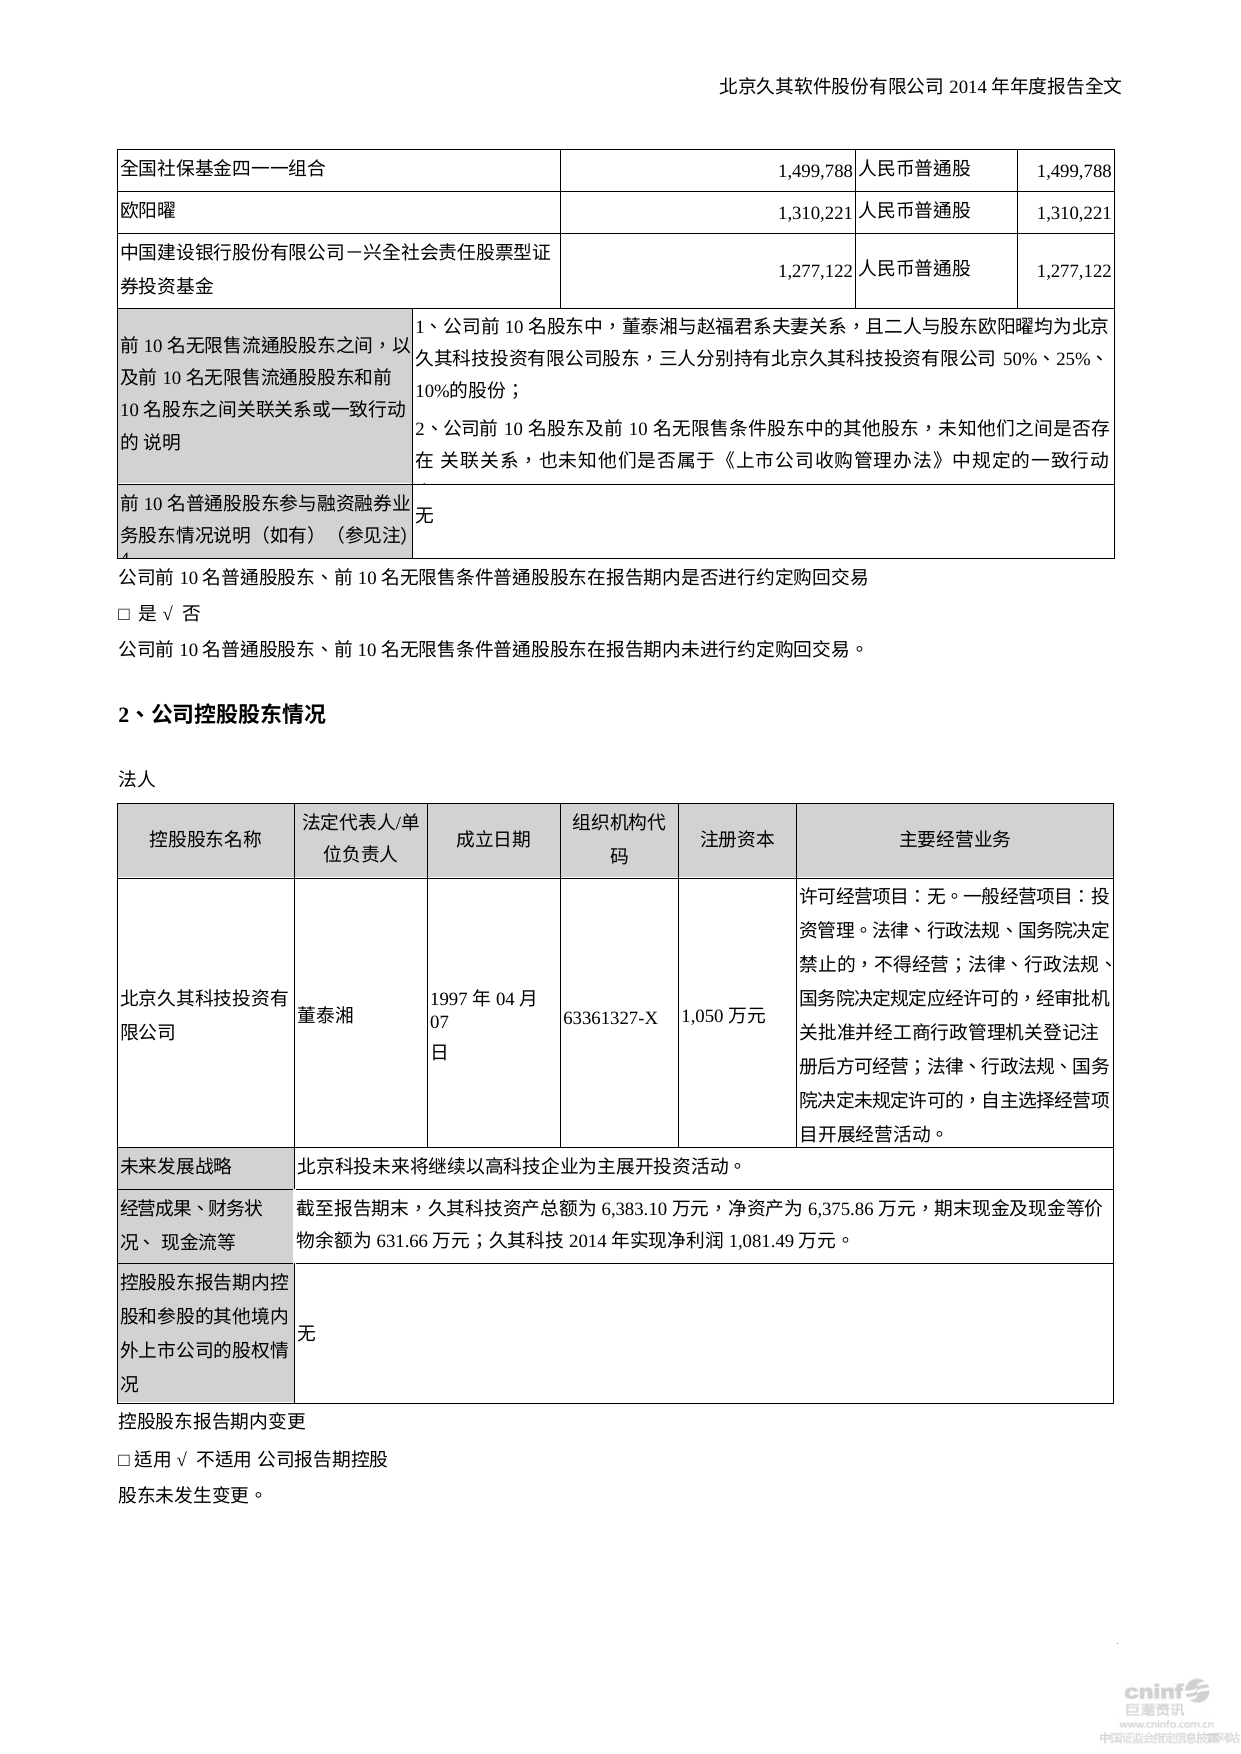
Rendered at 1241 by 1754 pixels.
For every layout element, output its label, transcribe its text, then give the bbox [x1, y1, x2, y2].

text 公司前 10 名普通股股东、前 10 名无限售条件普通股股东在报告期内是否进行约定购回交易 [118, 564, 1240, 590]
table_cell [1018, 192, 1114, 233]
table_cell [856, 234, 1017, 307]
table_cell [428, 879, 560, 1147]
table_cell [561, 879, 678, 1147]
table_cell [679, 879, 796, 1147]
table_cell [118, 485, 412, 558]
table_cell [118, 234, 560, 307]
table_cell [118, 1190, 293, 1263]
text 公司前 10 名普通股股东、前 10 名无限售条件普通股股东在报告期内未进行约定购回交易。 [118, 637, 1240, 662]
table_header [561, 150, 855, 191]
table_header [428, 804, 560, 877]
subtitle 2、公司控股股东情况 [118, 699, 1240, 728]
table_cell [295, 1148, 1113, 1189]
text □ 适用 √ 不适用 公司报告期控股股东未发生变更。 [118, 1447, 401, 1508]
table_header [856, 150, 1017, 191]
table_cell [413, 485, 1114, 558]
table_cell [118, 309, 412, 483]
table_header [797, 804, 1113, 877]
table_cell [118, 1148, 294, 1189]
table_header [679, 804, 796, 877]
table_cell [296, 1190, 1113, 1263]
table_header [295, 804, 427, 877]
text 法人 [118, 766, 1240, 792]
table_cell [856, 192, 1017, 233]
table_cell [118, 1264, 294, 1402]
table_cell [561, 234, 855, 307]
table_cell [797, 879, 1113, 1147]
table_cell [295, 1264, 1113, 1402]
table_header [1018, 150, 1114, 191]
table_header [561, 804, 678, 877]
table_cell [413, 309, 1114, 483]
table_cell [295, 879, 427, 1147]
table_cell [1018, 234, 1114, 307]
text 控股股东报告期内变更 [118, 1409, 1240, 1434]
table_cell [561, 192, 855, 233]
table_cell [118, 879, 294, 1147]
text □ 是 √ 否 [118, 601, 1240, 626]
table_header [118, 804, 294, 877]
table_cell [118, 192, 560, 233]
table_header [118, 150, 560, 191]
picture [1099, 1673, 1241, 1754]
